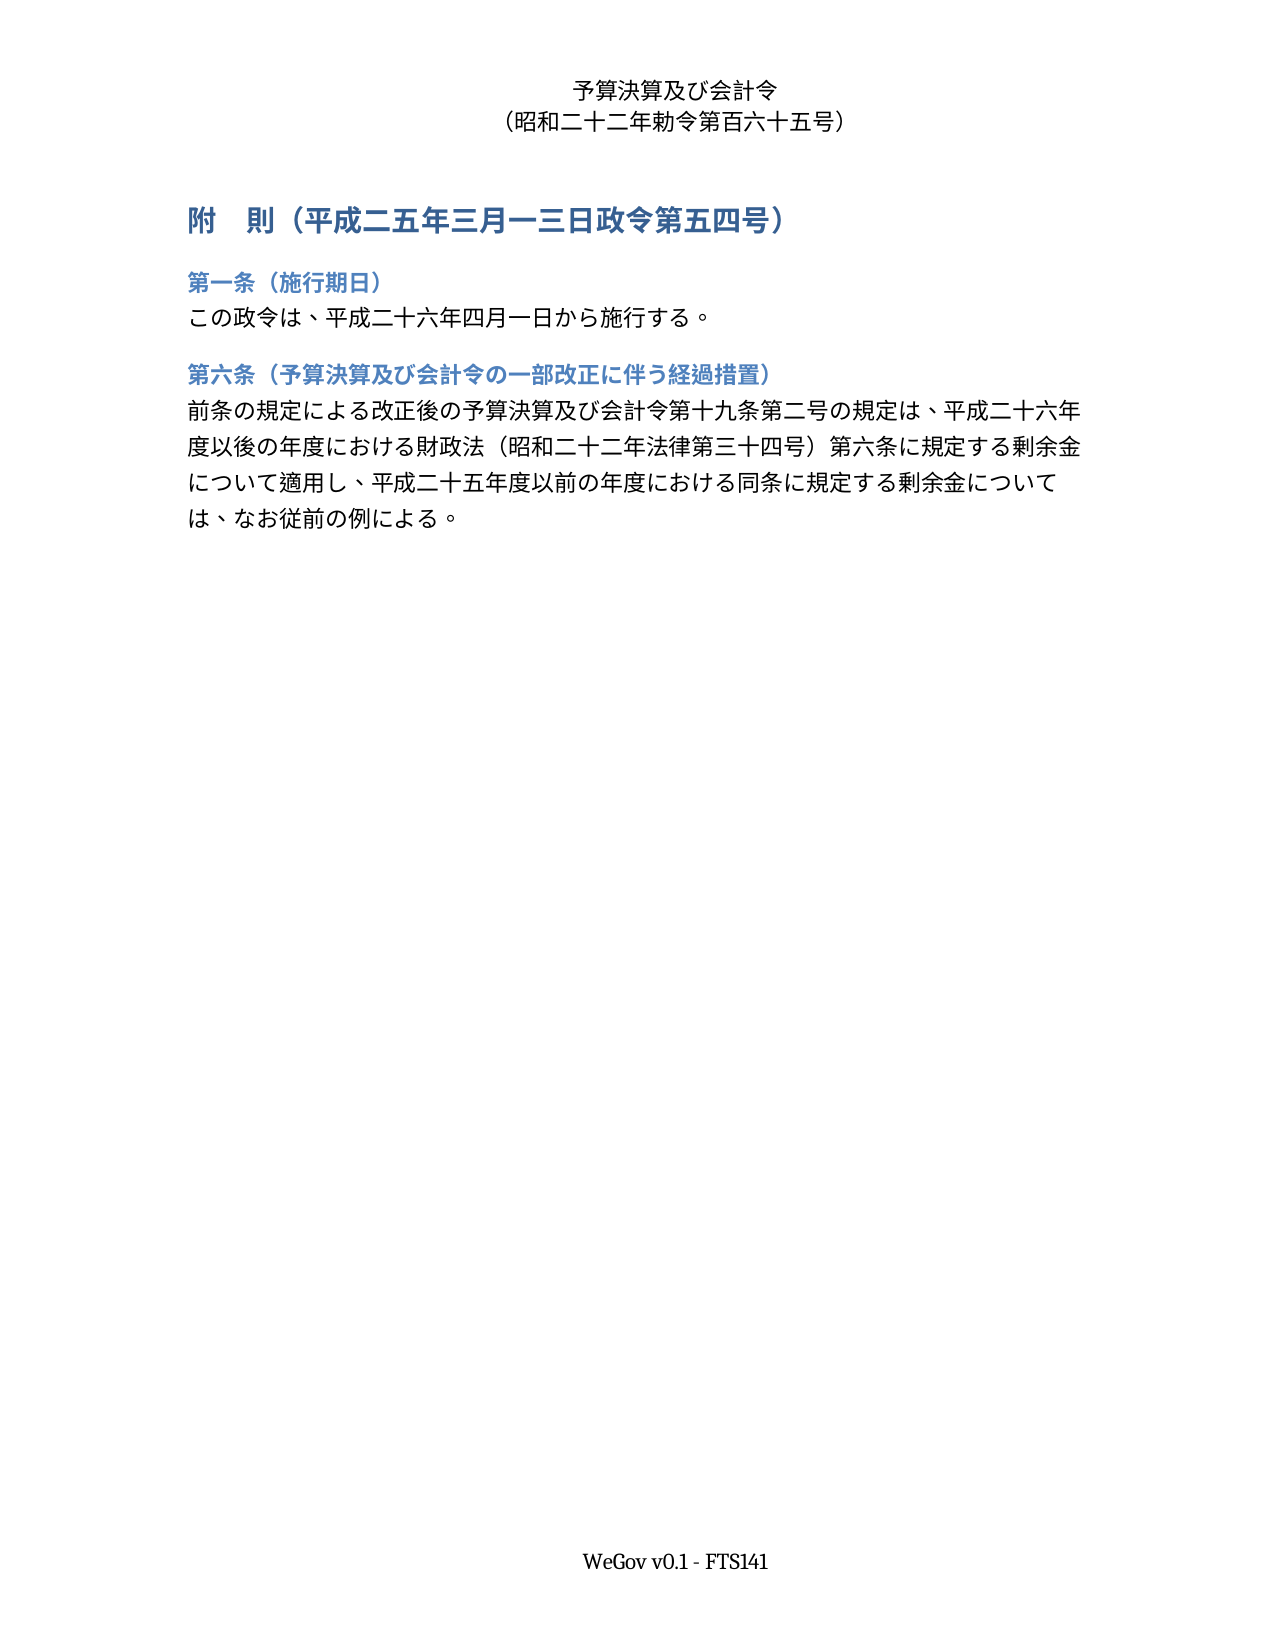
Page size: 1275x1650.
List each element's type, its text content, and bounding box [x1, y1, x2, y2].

subtitle 第六条（予算決算及び会計令の一部改正に伴う経過措置） [187, 359, 1087, 390]
subtitle 第一条（施行期日） [187, 266, 1087, 298]
text この政令は、平成二十六年四月一日から施行する。 [187, 302, 1087, 334]
text 前条の規定による改正後の予算決算及び会計令第十九条第二号の規定は、平成二十六年度以後の年度における財政法（昭和二十二年法律第三十四号）第六条に規定する剰余金について適用し、平成二十五年度以前の年度における同条に規定する剰余金については、なお従前の例による。 [187, 395, 1087, 534]
subtitle 附 則（平成二五年三月一三日政令第五四号） [187, 200, 1087, 240]
